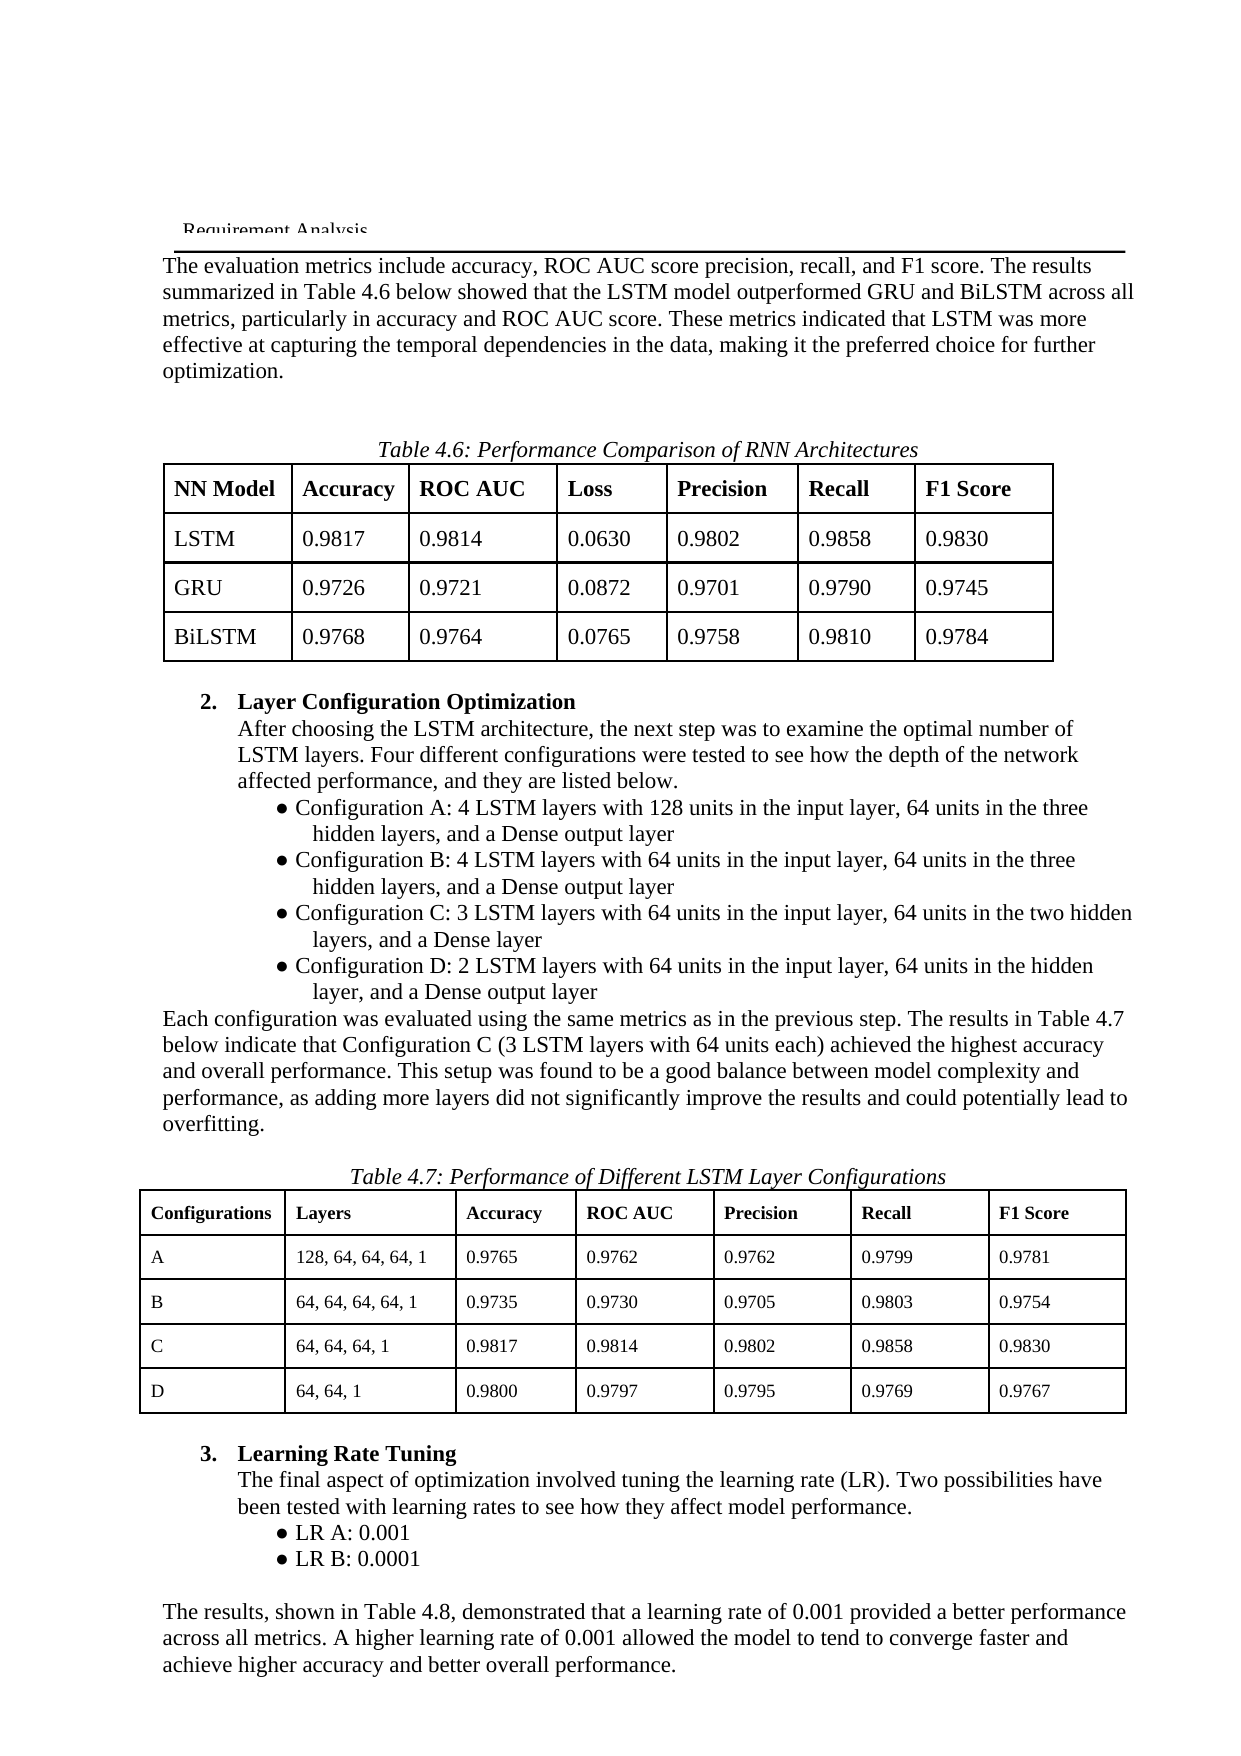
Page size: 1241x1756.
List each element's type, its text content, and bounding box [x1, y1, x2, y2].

table_cell 0.9781 [990, 1236, 1125, 1278]
table_cell 0.0765 [558, 613, 666, 660]
table_cell 0.9762 [577, 1236, 713, 1278]
table_header Recall [799, 465, 914, 512]
table_header Precision [715, 1191, 850, 1234]
table_cell 0.9817 [293, 514, 408, 561]
table_cell LSTM [165, 514, 291, 561]
table_cell 0.9858 [799, 514, 914, 561]
table_cell 0.9726 [293, 564, 408, 611]
text The evaluation metrics include accuracy, ROC AUC score precision, recall, and F1 score. The results summarized in Table 4.6 below showed that the LSTM model outperformed GRU and BiLSTM across all metrics, particularly in accuracy and ROC AUC score. These metrics indicated that LSTM was more effective at capturing the temporal dependencies in the data, making it the preferred choice for further optimization. [162, 252, 1136, 384]
table_cell 0.0630 [558, 514, 666, 561]
table_cell 0.9858 [852, 1325, 988, 1367]
table_cell 0.9754 [990, 1280, 1125, 1323]
table_header F1 Score [916, 465, 1052, 512]
table_cell 0.9730 [577, 1280, 713, 1323]
table_cell 0.9758 [668, 613, 797, 660]
table_header Accuracy [457, 1191, 575, 1234]
table_header ROC AUC [410, 465, 556, 512]
table_cell A [141, 1236, 284, 1278]
table_cell 0.9830 [916, 514, 1052, 561]
table_cell 0.9765 [457, 1236, 575, 1278]
text Each configuration was evaluated using the same metrics as in the previous step. The results in Table 4.7 below indicate that Configuration C (3 LSTM layers with 64 units each) achieved the highest accuracy and overall performance. This setup was found to be a good balance between model complexity and performance, as adding more layers did not significantly improve the results and could potentially lead to overfitting. [162, 1005, 1136, 1136]
table_cell 64, 64, 64, 1 [286, 1325, 455, 1367]
table_cell GRU [165, 564, 291, 611]
text Table 4.7: Performance of Different LSTM Layer Configurations [162, 1163, 1136, 1189]
text Table 4.6: Performance Comparison of RNN Architectures [162, 437, 1136, 463]
table_header Recall [852, 1191, 988, 1234]
table_cell 0.9701 [668, 564, 797, 611]
table_cell 0.9797 [577, 1369, 713, 1412]
text After choosing the LSTM architecture, the next step was to examine the optimal number of LSTM layers. Four different configurations were tested to see how the depth of the network affected performance, and they are listed below. [237, 715, 1136, 794]
table_cell 0.0872 [558, 564, 666, 611]
table_cell B [141, 1280, 284, 1323]
table_cell 0.9745 [916, 564, 1052, 611]
table_cell 0.9802 [715, 1325, 850, 1367]
table_cell 0.9814 [577, 1325, 713, 1367]
list Learning Rate Tuning [200, 1440, 1136, 1466]
table_cell 0.9762 [715, 1236, 850, 1278]
table_cell 0.9768 [293, 613, 408, 660]
table_cell BiLSTM [165, 613, 291, 660]
table_header Loss [558, 465, 666, 512]
table_header Precision [668, 465, 797, 512]
table_cell 0.9817 [457, 1325, 575, 1367]
table_cell 0.9735 [457, 1280, 575, 1323]
table_cell 0.9799 [852, 1236, 988, 1278]
table_cell 0.9767 [990, 1369, 1125, 1412]
table_cell 128, 64, 64, 64, 1 [286, 1236, 455, 1278]
table_cell 0.9802 [668, 514, 797, 561]
table_header ROC AUC [577, 1191, 713, 1234]
list Configuration D: 2 LSTM layers with 64 units in the input layer, 64 units in the hidden layer, and a Dense output layer [275, 952, 1136, 1005]
table_cell 64, 64, 1 [286, 1369, 455, 1412]
table_header Configurations [141, 1191, 284, 1234]
table_header F1 Score [990, 1191, 1125, 1234]
table_cell 0.9803 [852, 1280, 988, 1323]
table_cell D [141, 1369, 284, 1412]
list LR A: 0.001 [275, 1519, 1136, 1545]
table_cell 64, 64, 64, 64, 1 [286, 1280, 455, 1323]
list Layer Configuration Optimization [200, 688, 1136, 715]
table_cell 0.9814 [410, 514, 556, 561]
table_cell 0.9810 [799, 613, 914, 660]
table_header Accuracy [293, 465, 408, 512]
text The final aspect of optimization involved tuning the learning rate (LR). Two possibilities have been tested with learning rates to see how they affect model performance. [237, 1466, 1136, 1519]
table_cell 0.9790 [799, 564, 914, 611]
table_header NN Model [165, 465, 291, 512]
table_header Layers [286, 1191, 455, 1234]
list Configuration C: 3 LSTM layers with 64 units in the input layer, 64 units in the two hidden layers, and a Dense layer [275, 899, 1136, 952]
table_cell 0.9800 [457, 1369, 575, 1412]
table_cell 0.9705 [715, 1280, 850, 1323]
table_cell C [141, 1325, 284, 1367]
list Configuration A: 4 LSTM layers with 128 units in the input layer, 64 units in the three hidden layers, and a Dense output layer [275, 794, 1136, 847]
text The results, shown in Table 4.8, demonstrated that a learning rate of 0.001 provided a better performance across all metrics. A higher learning rate of 0.001 allowed the model to tend to converge faster and achieve higher accuracy and better overall performance. [162, 1598, 1136, 1677]
list LR B: 0.0001 [275, 1545, 1136, 1572]
table_cell 0.9769 [852, 1369, 988, 1412]
table_cell 0.9830 [990, 1325, 1125, 1367]
table_cell 0.9784 [916, 613, 1052, 660]
table_cell 0.9721 [410, 564, 556, 611]
table_cell 0.9764 [410, 613, 556, 660]
table_cell 0.9795 [715, 1369, 850, 1412]
list Configuration B: 4 LSTM layers with 64 units in the input layer, 64 units in the three hidden layers, and a Dense output layer [275, 847, 1136, 899]
